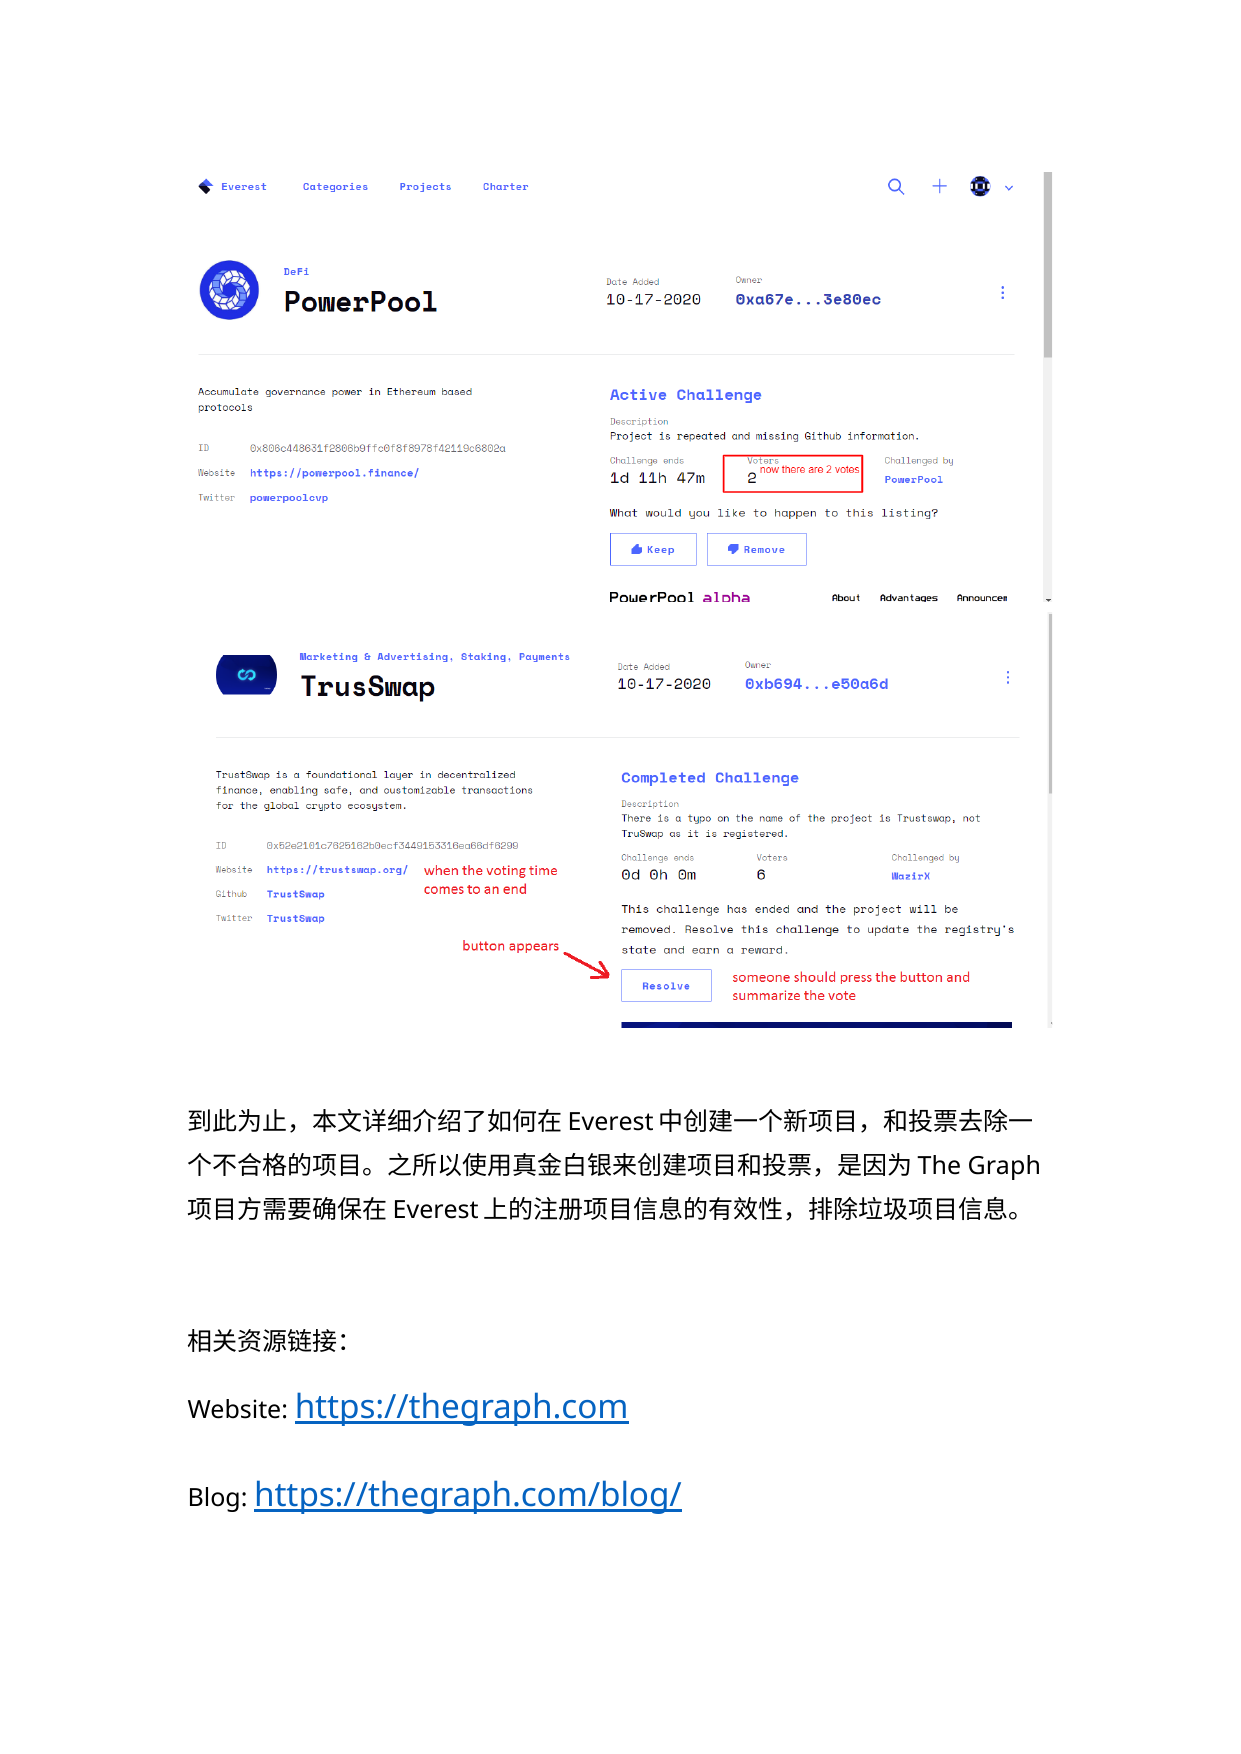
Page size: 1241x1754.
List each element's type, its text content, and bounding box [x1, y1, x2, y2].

text 相关资源链接： [187, 1318, 1053, 1362]
text Blog: https://thegraph.com/blog/ [187, 1450, 1053, 1538]
text 到此为止，本文详细介绍了如何在Everest中创建一个新项目，和投票去除一个不合格的项目。之所以使用真金白银来创建项目和投票，是因为The Graph项目方需要确保在Everest上的注册项目信息的有效性，排除垃圾项目信息。 [187, 1097, 1053, 1229]
text Website: https://thegraph.com [187, 1362, 1053, 1450]
picture [187, 172, 1053, 602]
picture [187, 612, 1053, 1028]
